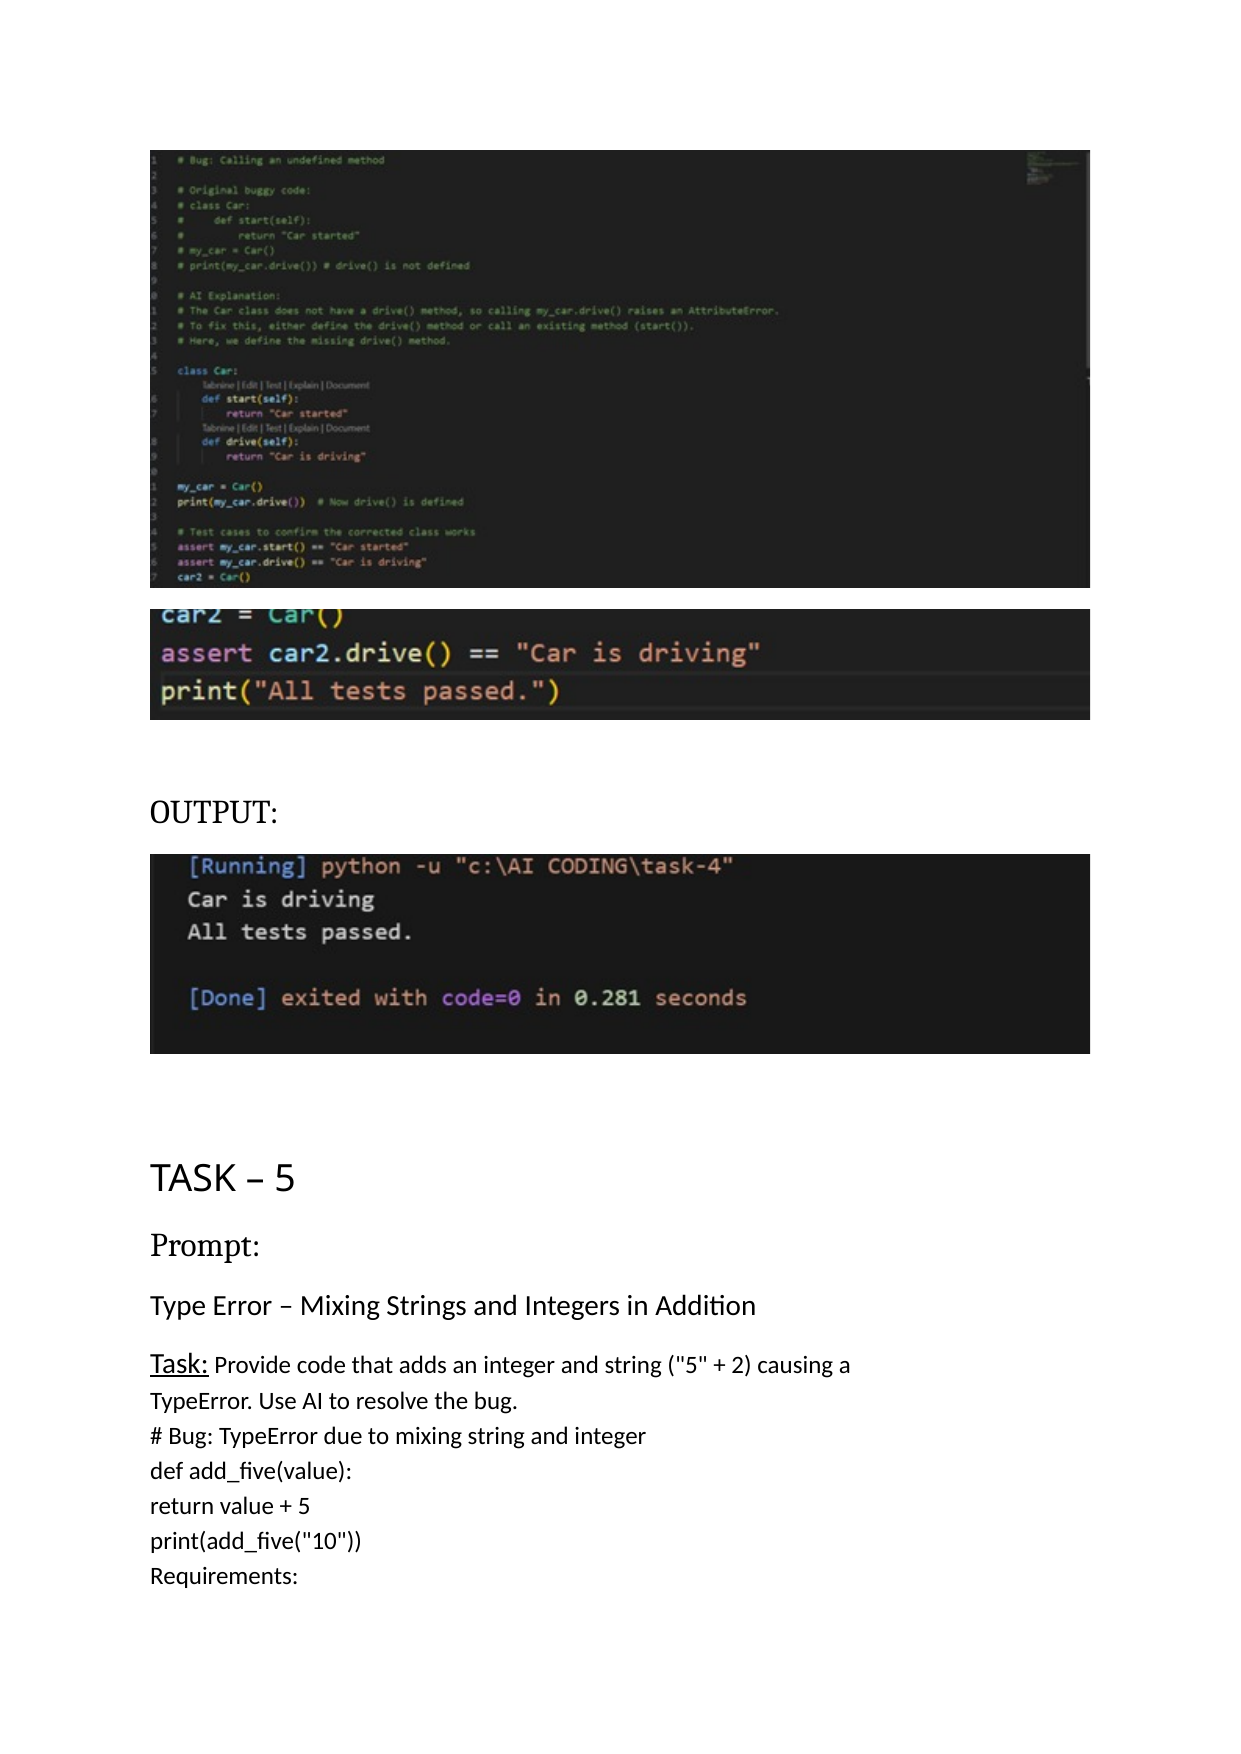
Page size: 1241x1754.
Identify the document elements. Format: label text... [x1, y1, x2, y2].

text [150, 1345, 1090, 1590]
text TASK – 5 [150, 1151, 1090, 1202]
text OUTPUT: [150, 793, 1090, 832]
picture [150, 609, 1091, 720]
picture [150, 854, 1091, 1054]
text Type Error – Mixing Strings and Integers in Addition [150, 1287, 1090, 1323]
picture [150, 150, 1091, 588]
text Prompt: [150, 1226, 1090, 1265]
